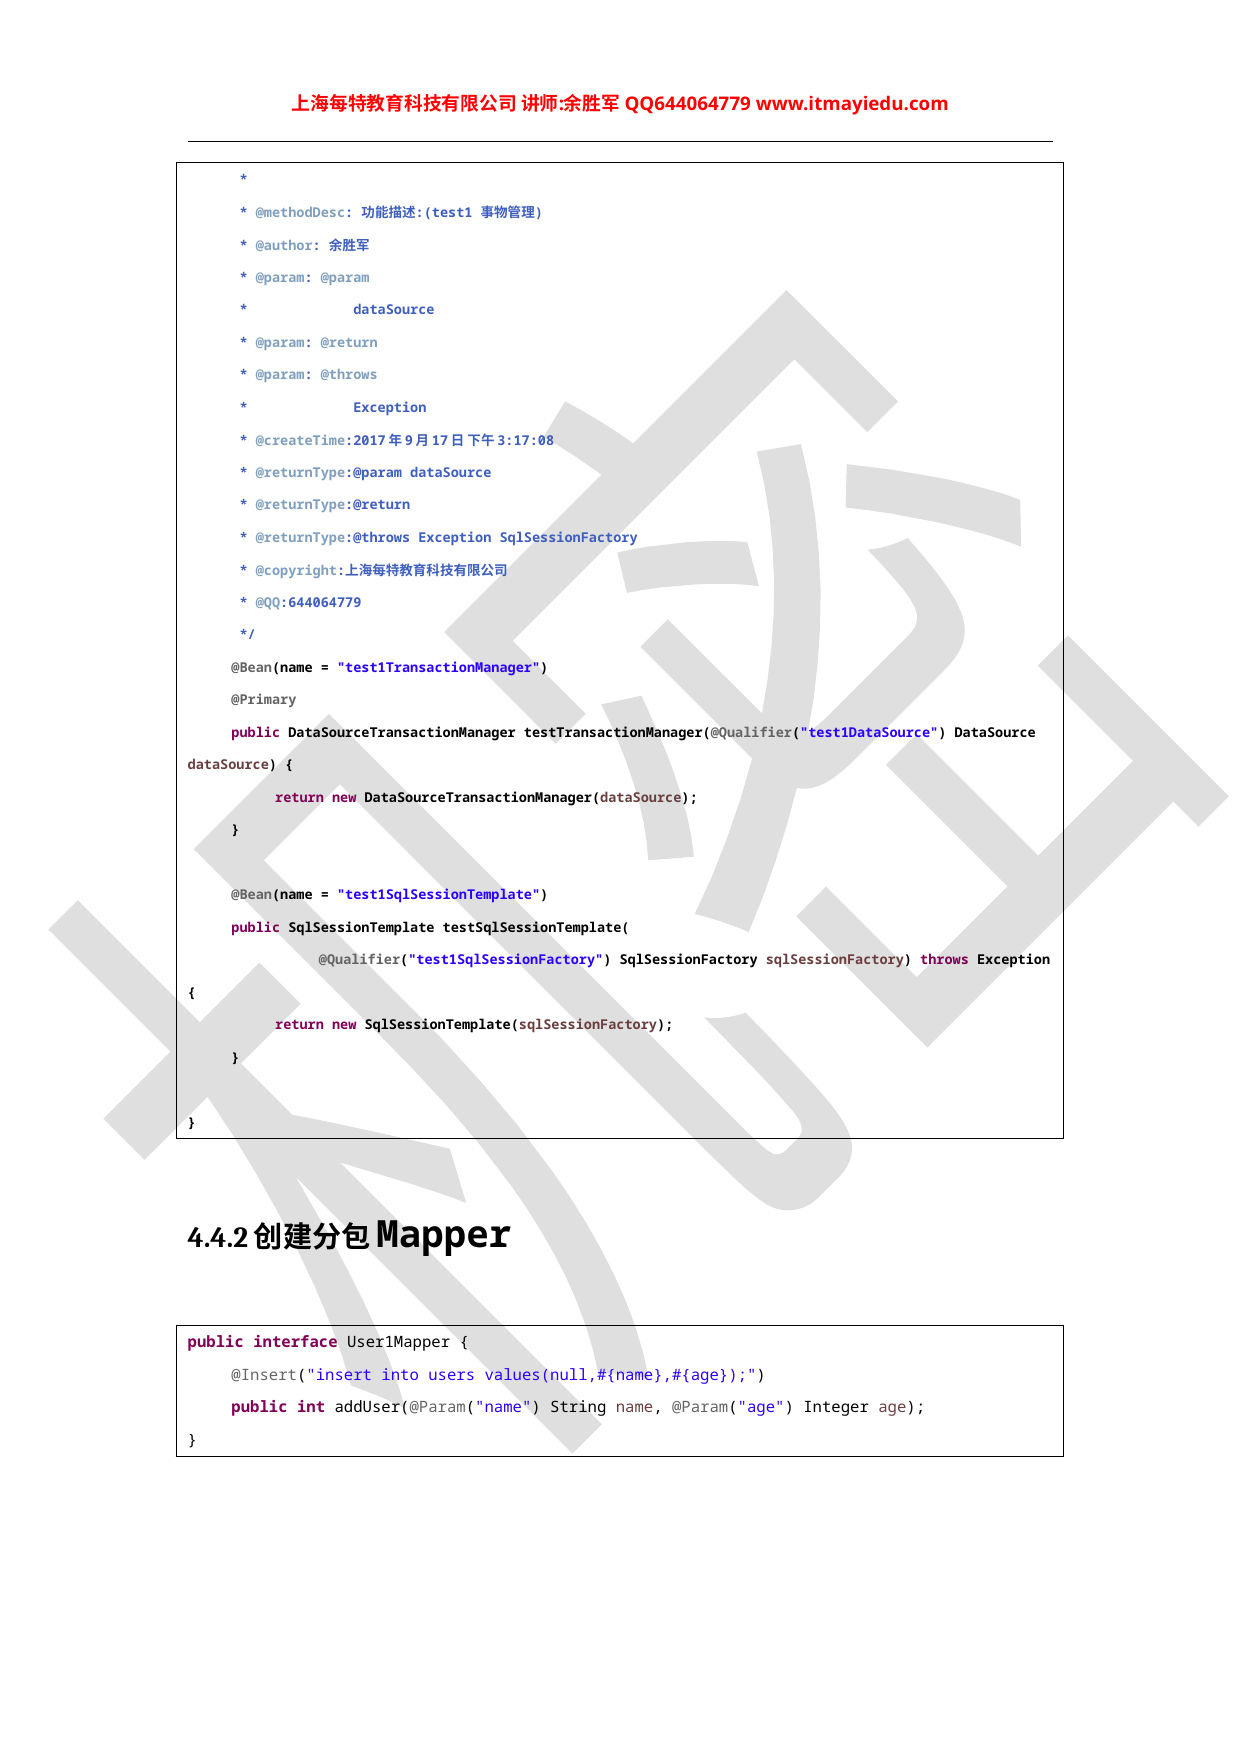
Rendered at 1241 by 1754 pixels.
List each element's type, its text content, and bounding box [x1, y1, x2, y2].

table_header public interface User1Mapper { @Insert("insert into users values(null,#{name},#{age});") public int addUser(@Param("name") String name, @Param("age") Integer age); } [177, 1326, 1063, 1456]
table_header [177, 163, 1063, 1138]
subtitle 4.4.2创建分包Mapper [187, 1201, 1053, 1266]
